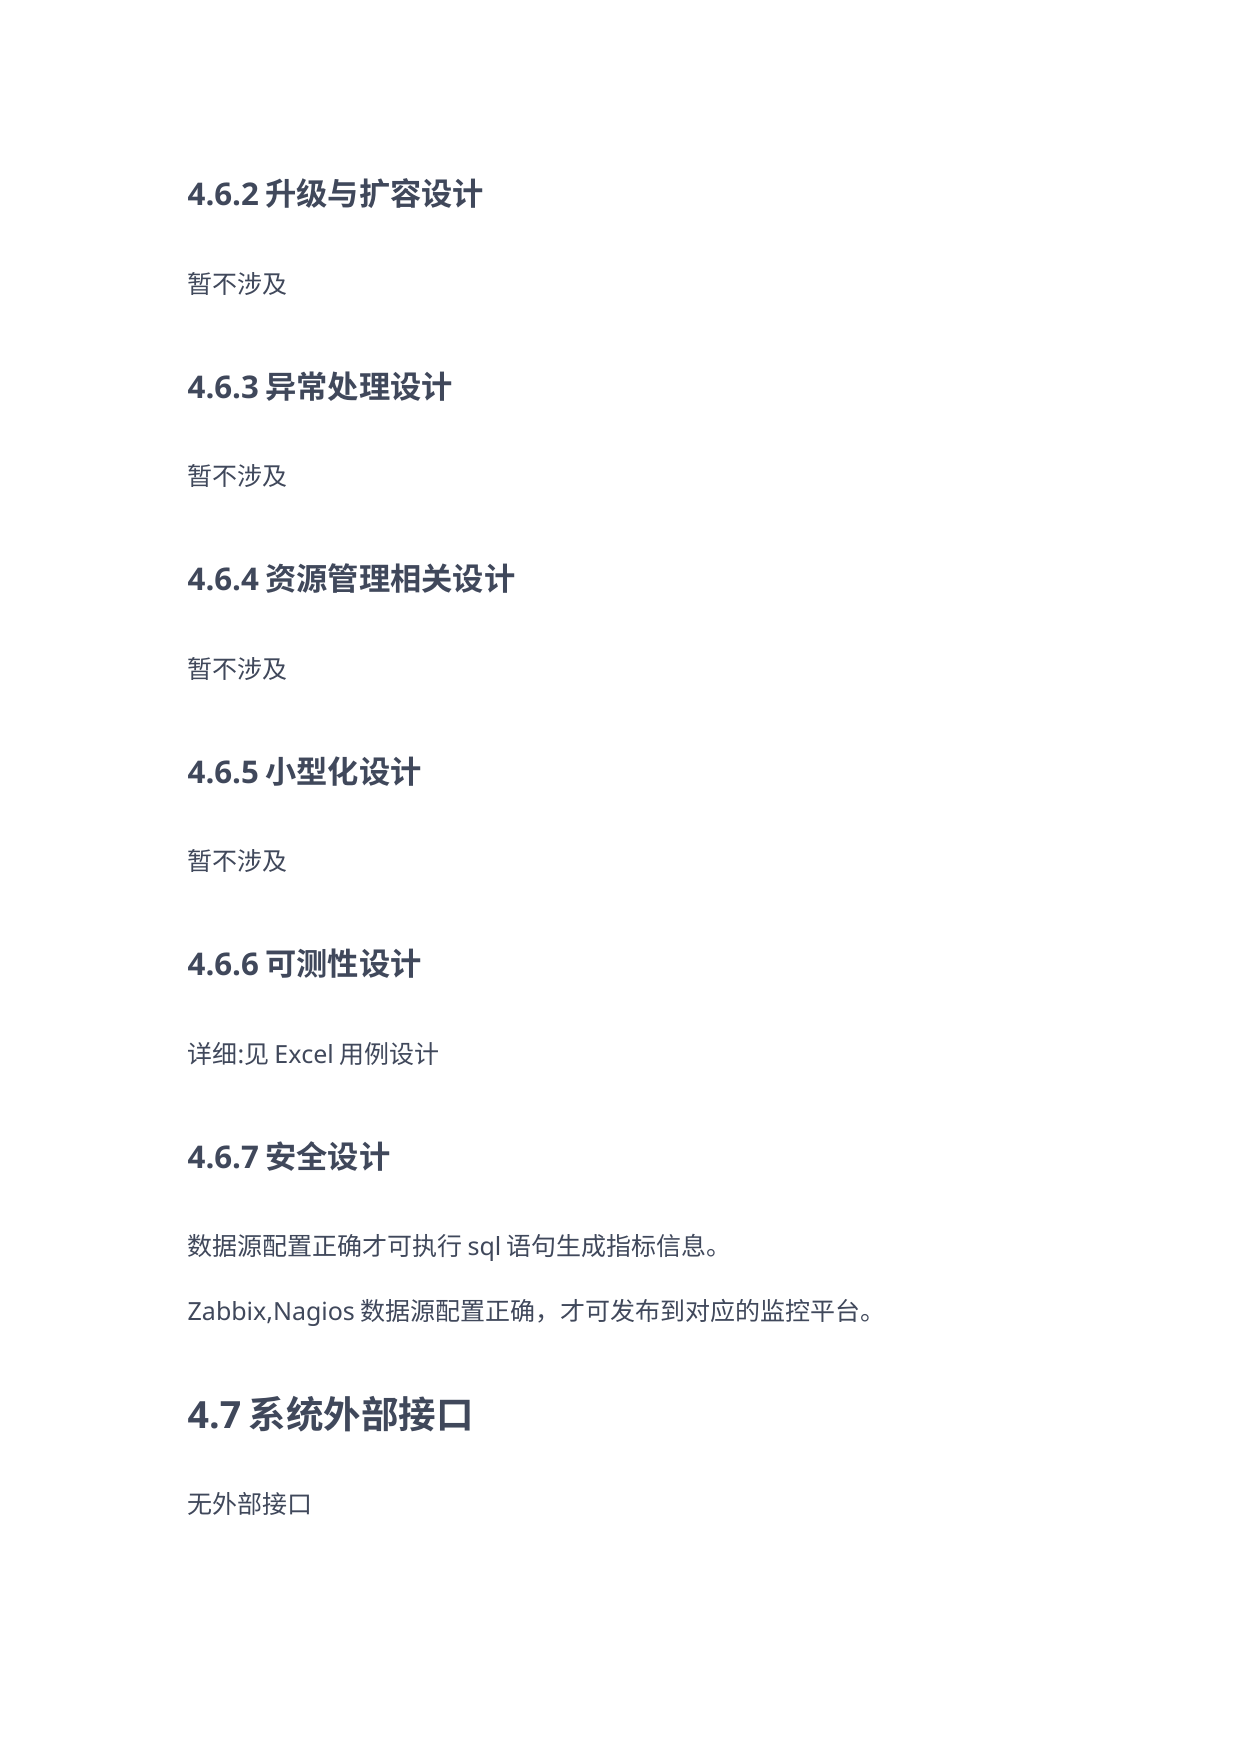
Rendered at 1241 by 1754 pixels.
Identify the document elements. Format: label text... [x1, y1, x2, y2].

text 暂不涉及 [187, 827, 1053, 892]
text 暂不涉及 [187, 635, 1053, 700]
text 数据源配置正确才可执行sql语句生成指标信息。 [187, 1212, 1053, 1277]
text 暂不涉及 [187, 250, 1053, 315]
text 4.6.4资源管理相关设计 [187, 545, 1053, 610]
text 4.6.5小型化设计 [187, 737, 1053, 802]
text 4.7系统外部接口 [187, 1380, 1053, 1445]
text 4.6.3异常处理设计 [187, 352, 1053, 417]
text 4.6.2升级与扩容设计 [187, 160, 1053, 225]
text 4.6.7安全设计 [187, 1122, 1053, 1187]
text 无外部接口 [187, 1470, 1053, 1535]
text 4.6.6可测性设计 [187, 930, 1053, 995]
text 详细:见Excel用例设计 [187, 1020, 1053, 1085]
text 暂不涉及 [187, 442, 1053, 507]
text Zabbix,Nagios数据源配置正确，才可发布到对应的监控平台。 [187, 1277, 1053, 1342]
